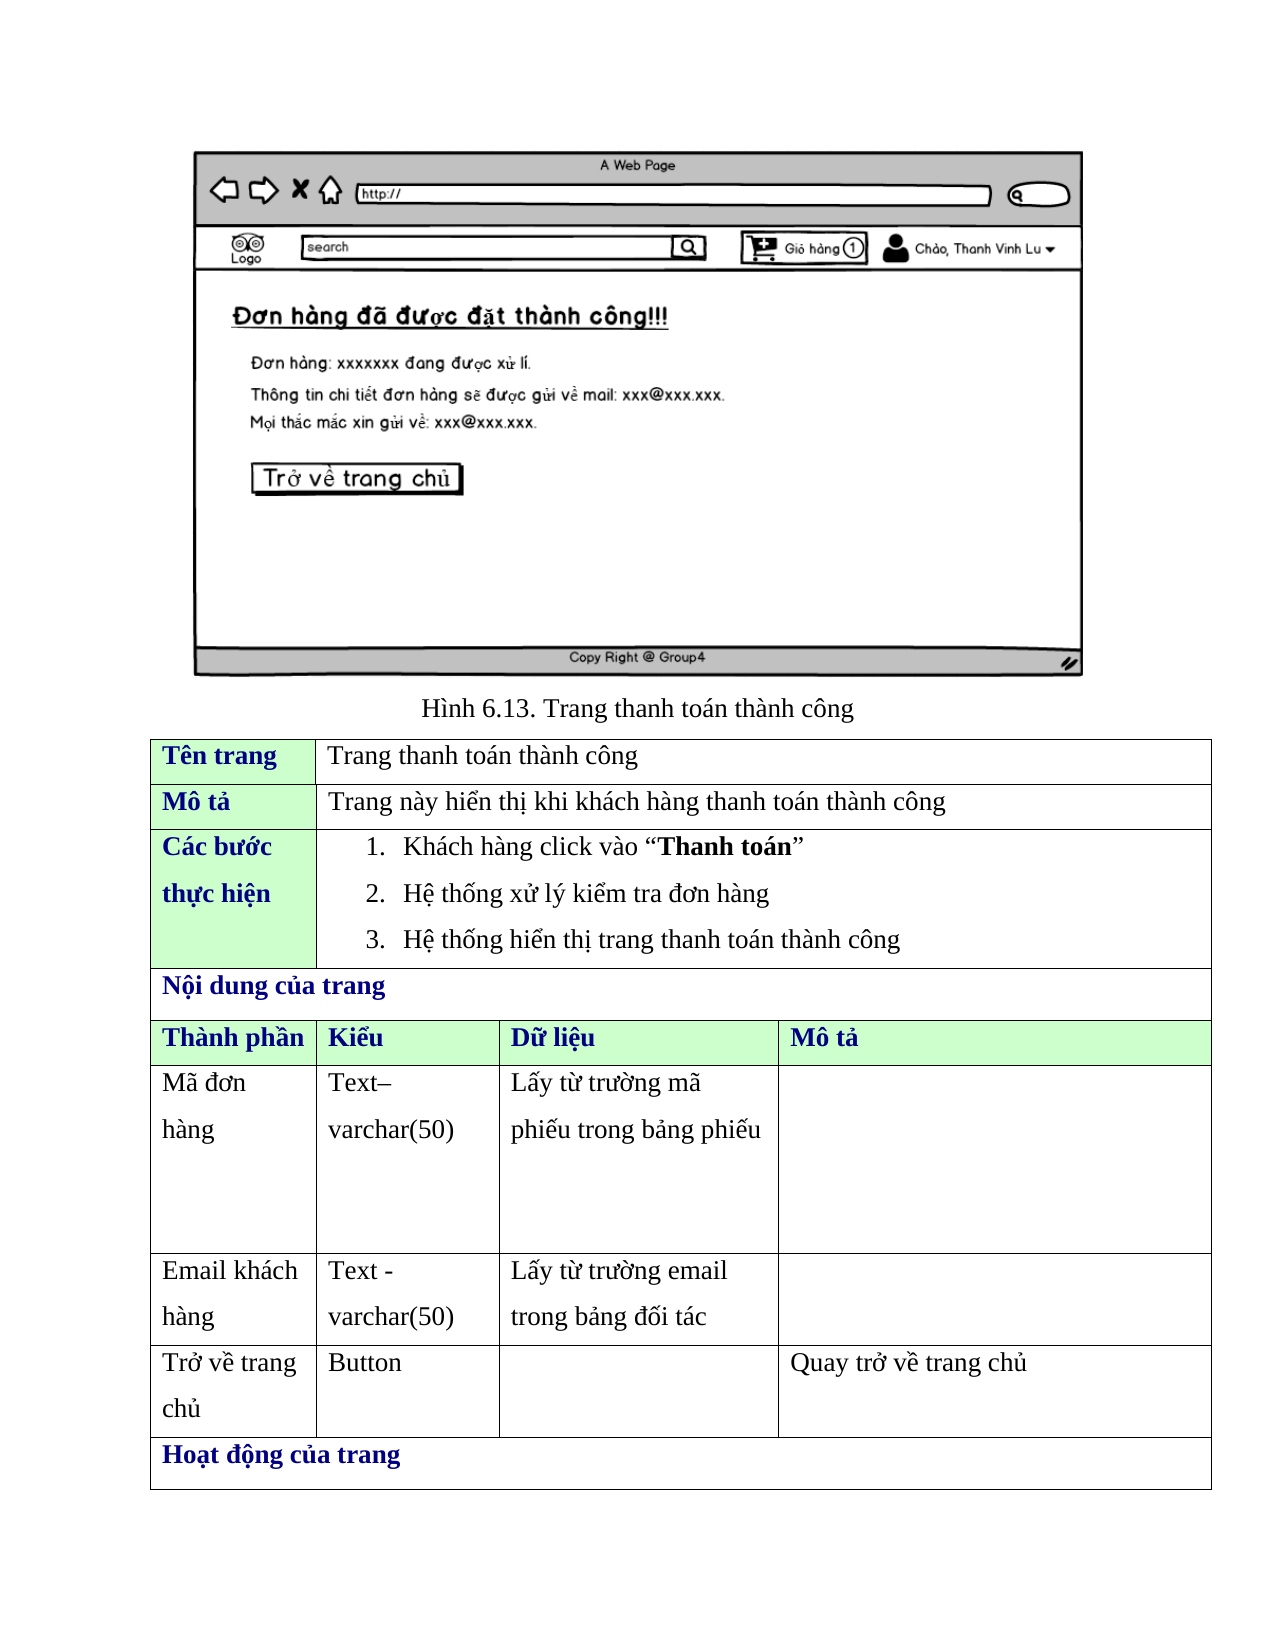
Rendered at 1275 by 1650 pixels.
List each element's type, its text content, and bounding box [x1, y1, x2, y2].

table_cell Kiểu [317, 1021, 499, 1065]
table_cell [779, 1254, 1211, 1345]
picture [192, 150, 1083, 678]
text Hình 6.13. Trang thanh toán thành công [150, 692, 1125, 723]
table_cell Khách hàng click vào “Thanh toán” Hệ thống xử lý kiểm tra đơn hàng Hệ thống hiển thị trang thanh toán thành công [317, 830, 1211, 968]
table_cell Trang này hiển thị khi khách hàng thanh toán thành công [317, 785, 1211, 829]
table_cell [500, 1346, 778, 1437]
table_header Trang thanh toán thành công [316, 740, 1211, 784]
table_cell [779, 1066, 1211, 1253]
table_cell Email khách hàng [151, 1254, 316, 1345]
table_header Tên trang [151, 740, 315, 784]
table_cell Mô tả [779, 1021, 1211, 1065]
table_cell Mô tả [151, 785, 316, 829]
table_cell Nội dung của trang [151, 969, 1211, 1020]
table_cell Button [317, 1346, 499, 1437]
table_cell Mã đơn hàng [151, 1066, 316, 1253]
table_cell Lấy từ trường email trong bảng đối tác [500, 1254, 778, 1345]
table_cell Các bước thực hiện [151, 830, 316, 968]
table_cell Trở về trang chủ [151, 1346, 316, 1437]
table_cell Lấy từ trường mã phiếu trong bảng phiếu [500, 1066, 778, 1253]
table_cell Hoạt động của trang [151, 1438, 1211, 1489]
table_cell Text– varchar(50) [317, 1066, 499, 1253]
table_cell Dữ liệu [500, 1021, 778, 1065]
table_cell Thành phần [151, 1021, 316, 1065]
table_cell Quay trở về trang chủ [779, 1346, 1211, 1437]
table_cell Text - varchar(50) [317, 1254, 499, 1345]
